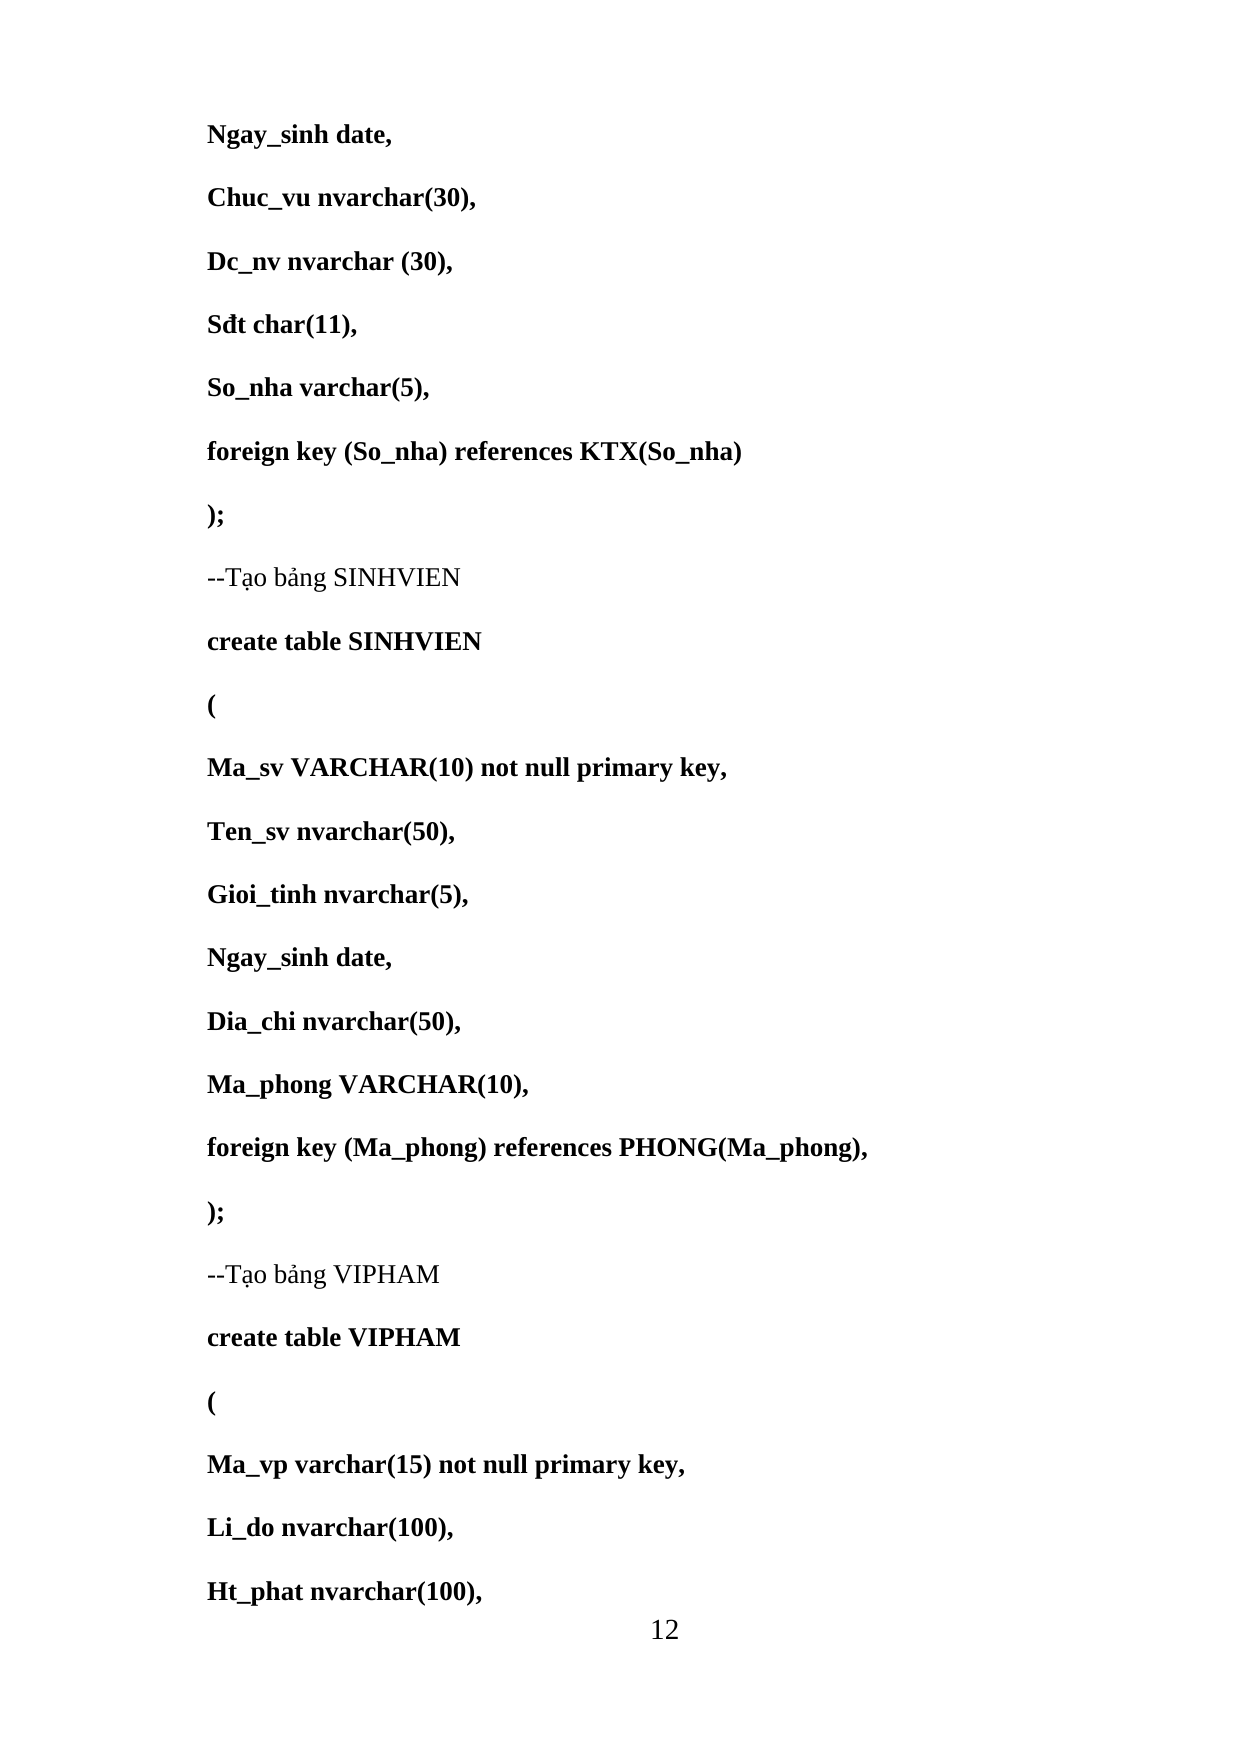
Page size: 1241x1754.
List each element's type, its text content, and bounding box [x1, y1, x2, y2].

text Ht_phat nvarchar(100), [207, 1575, 1122, 1606]
text So_nha varchar(5), [207, 371, 1122, 403]
text foreign key (Ma_phong) references PHONG(Ma_phong), [207, 1131, 1122, 1163]
text Sđt char(11), [207, 308, 1122, 339]
text ); [207, 1195, 1122, 1226]
text Ma_sv VARCHAR(10) not null primary key, [207, 751, 1122, 783]
text Ten_sv nvarchar(50), [207, 815, 1122, 846]
text foreign key (So_nha) references KTX(So_nha) [207, 435, 1122, 466]
text ( [207, 1385, 1122, 1416]
text --Tạo bảng VIPHAM [207, 1258, 1122, 1289]
text Dc_nv nvarchar (30), [207, 245, 1122, 276]
text Ma_phong VARCHAR(10), [207, 1068, 1122, 1099]
text Ngay_sinh date, [207, 941, 1122, 973]
text create table VIPHAM [207, 1321, 1122, 1353]
text Li_do nvarchar(100), [207, 1511, 1122, 1543]
text ( [207, 688, 1122, 719]
text ); [207, 498, 1122, 529]
text Chuc_vu nvarchar(30), [207, 181, 1122, 213]
text Dia_chi nvarchar(50), [207, 1005, 1122, 1036]
text create table SINHVIEN [207, 625, 1122, 656]
text Ma_vp varchar(15) not null primary key, [207, 1448, 1122, 1479]
text --Tạo bảng SINHVIEN [207, 561, 1122, 593]
text Gioi_tinh nvarchar(5), [207, 878, 1122, 909]
text Ngay_sinh date, [207, 118, 1122, 149]
